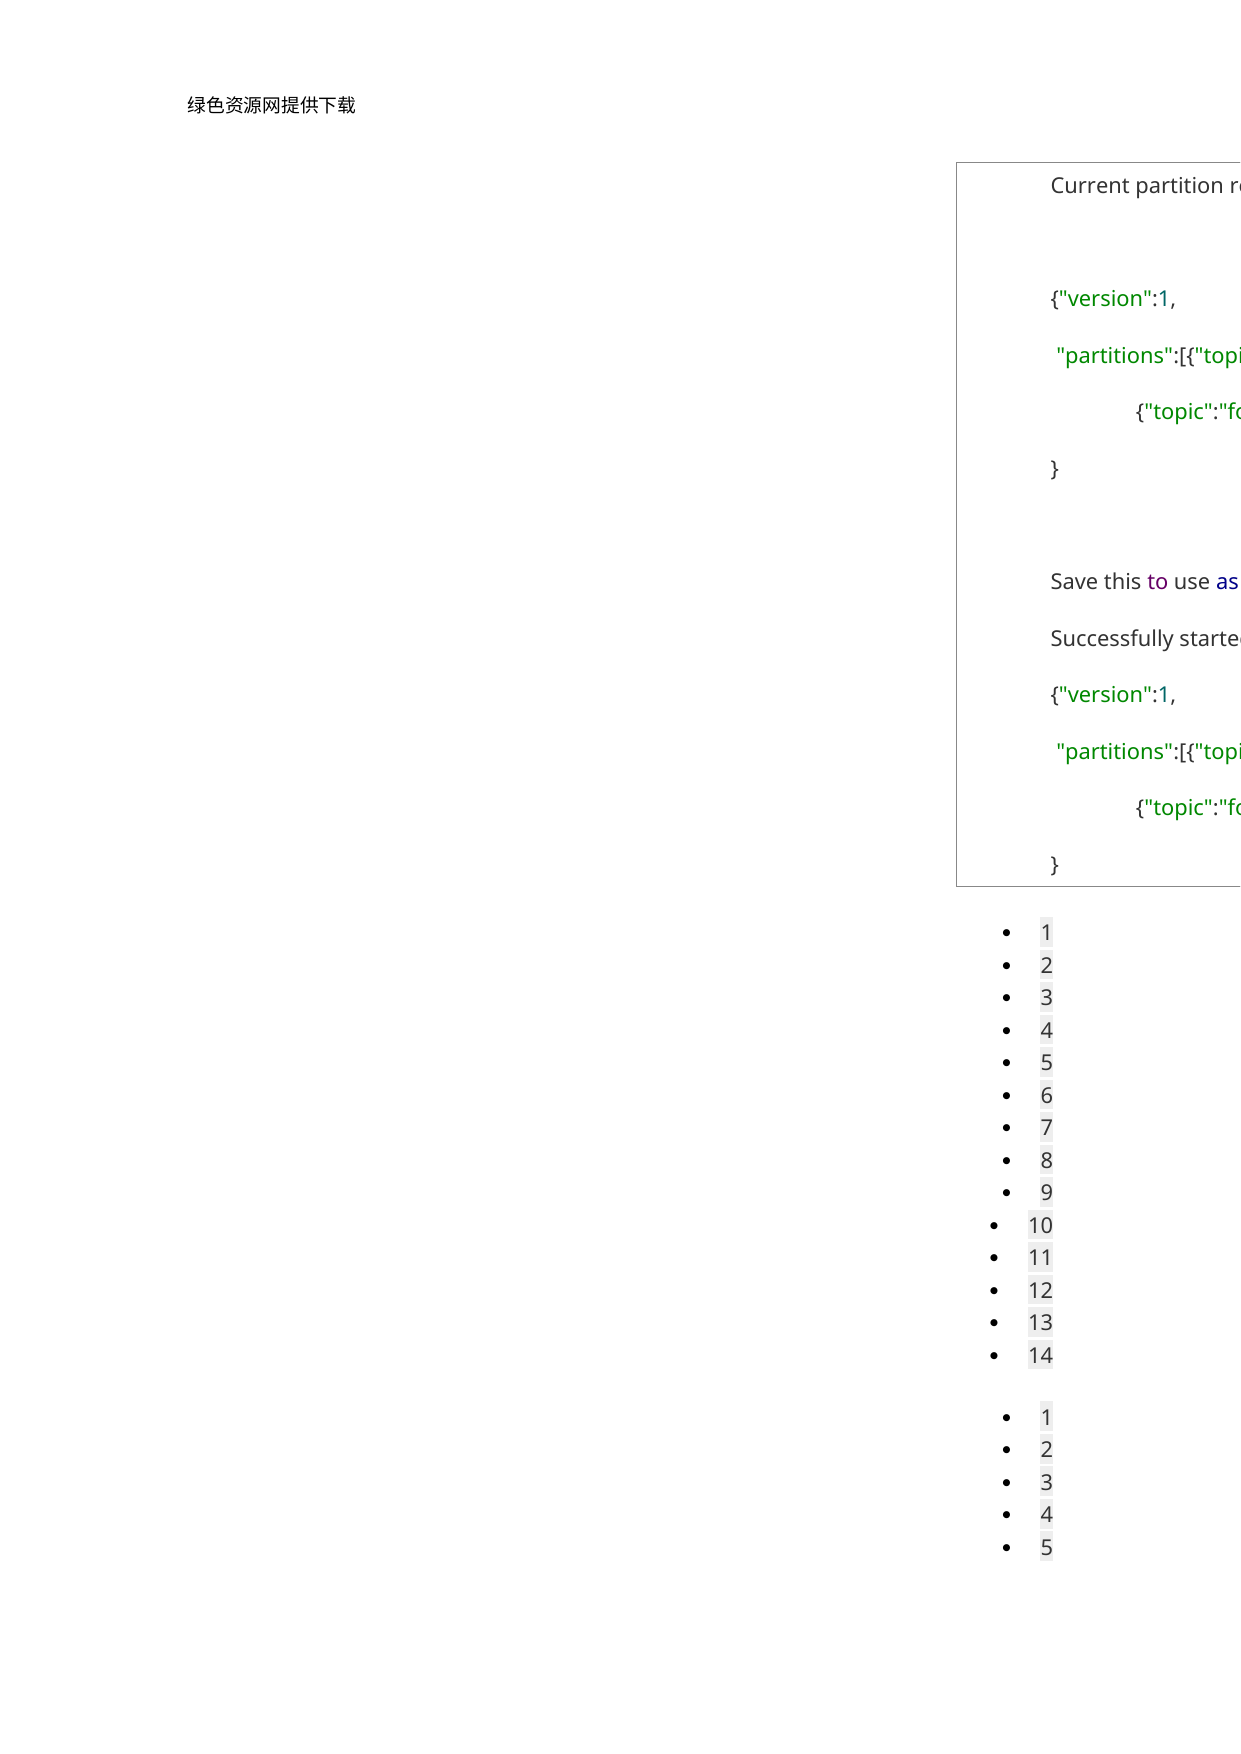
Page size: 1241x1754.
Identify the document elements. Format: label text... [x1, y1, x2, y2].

list 12 [225, 1273, 1053, 1306]
list 2 [225, 948, 1053, 981]
text "partitions":[{"topic":"foo1","partition":0,"replicas":[5,6]}, [957, 728, 1240, 767]
list 3 [225, 1465, 1053, 1498]
list 6 [225, 1078, 1053, 1111]
list 1 [225, 916, 1053, 948]
text } [957, 841, 1240, 886]
text {"topic":"foo2","partition":1,"replicas":[2,3]}] [957, 784, 1240, 823]
list 11 [225, 1241, 1053, 1273]
text "partitions":[{"topic":"foo1","partition":0,"replicas":[1,2]}, [957, 332, 1240, 371]
list 5 [225, 1046, 1053, 1078]
text {"version":1, [957, 671, 1240, 710]
text Save this to use as the --reassignment-json-file option during rollback [957, 558, 1240, 597]
list 4 [225, 1498, 1053, 1530]
list 2 [225, 1433, 1053, 1465]
text {"version":1, [957, 275, 1240, 314]
list 3 [225, 981, 1053, 1013]
text {"topic":"foo2","partition":1,"replicas":[3,4]}] [957, 388, 1240, 427]
list 8 [225, 1143, 1053, 1176]
list 14 [225, 1338, 1053, 1371]
text } [957, 445, 1240, 484]
text Successfully started reassignment of partitions [957, 614, 1240, 654]
list 7 [225, 1111, 1053, 1143]
list 9 [225, 1176, 1053, 1208]
list 10 [225, 1208, 1053, 1241]
list 4 [225, 1013, 1053, 1046]
text Current partition replica assignment [957, 163, 1240, 201]
list 1 [225, 1400, 1053, 1433]
list 5 [225, 1530, 1053, 1563]
list 13 [225, 1306, 1053, 1338]
